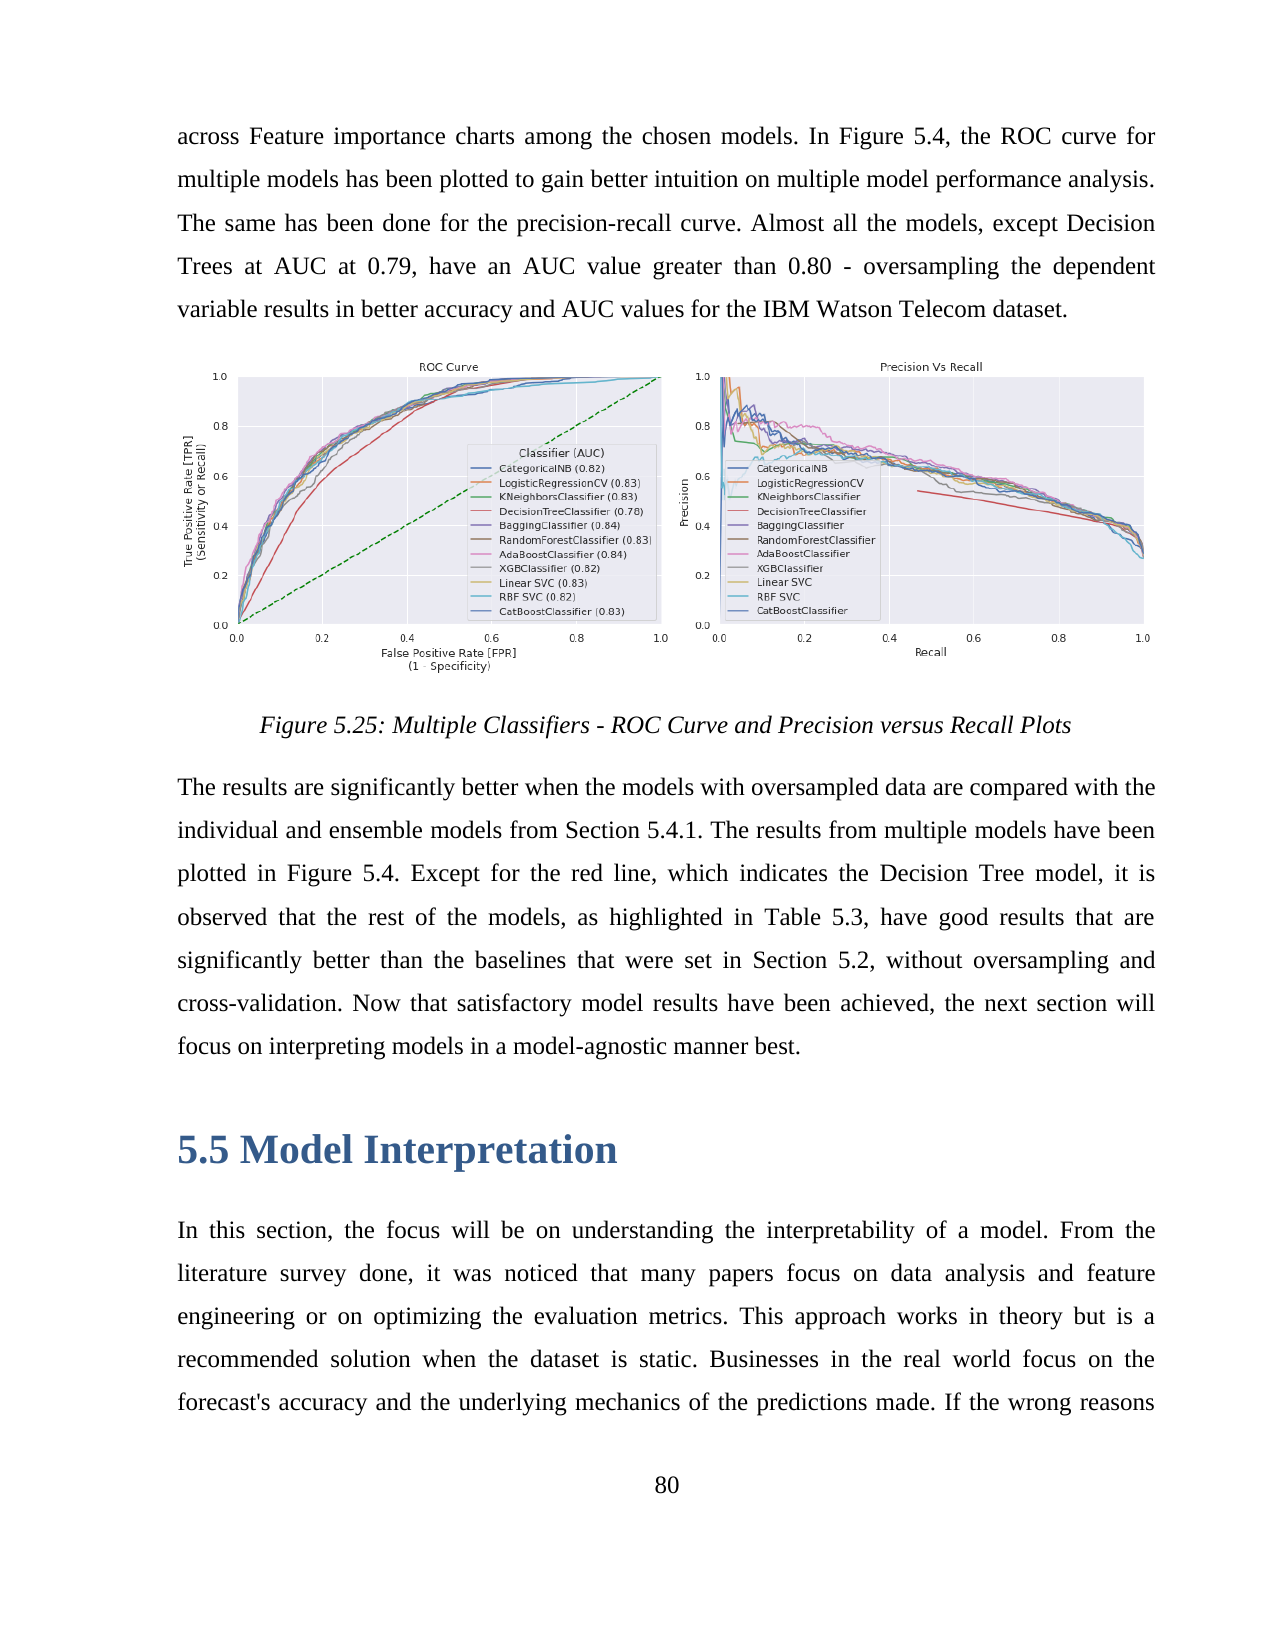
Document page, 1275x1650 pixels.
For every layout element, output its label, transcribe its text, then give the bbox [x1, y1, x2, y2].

text The results are significantly better when the models with oversampled data are compared with the individual and ensemble models from Section 5.4.1. The results from multiple models have been plotted in Figure 5.4. Except for the red line, which indicates the Decision Tree model, it is observed that the rest of the models, as highlighted in Table 5.3, have good results that are significantly better than the baselines that were set in Section 5.2, without oversampling and cross-validation. Now that satisfactory model results have been achieved, the next section will focus on interpreting models in a model-agnostic manner best. [177, 772, 1156, 1060]
picture [177, 355, 1157, 678]
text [177, 121, 1156, 323]
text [177, 1215, 1156, 1416]
subtitle 5.5 Model Interpretation [177, 1124, 1156, 1172]
